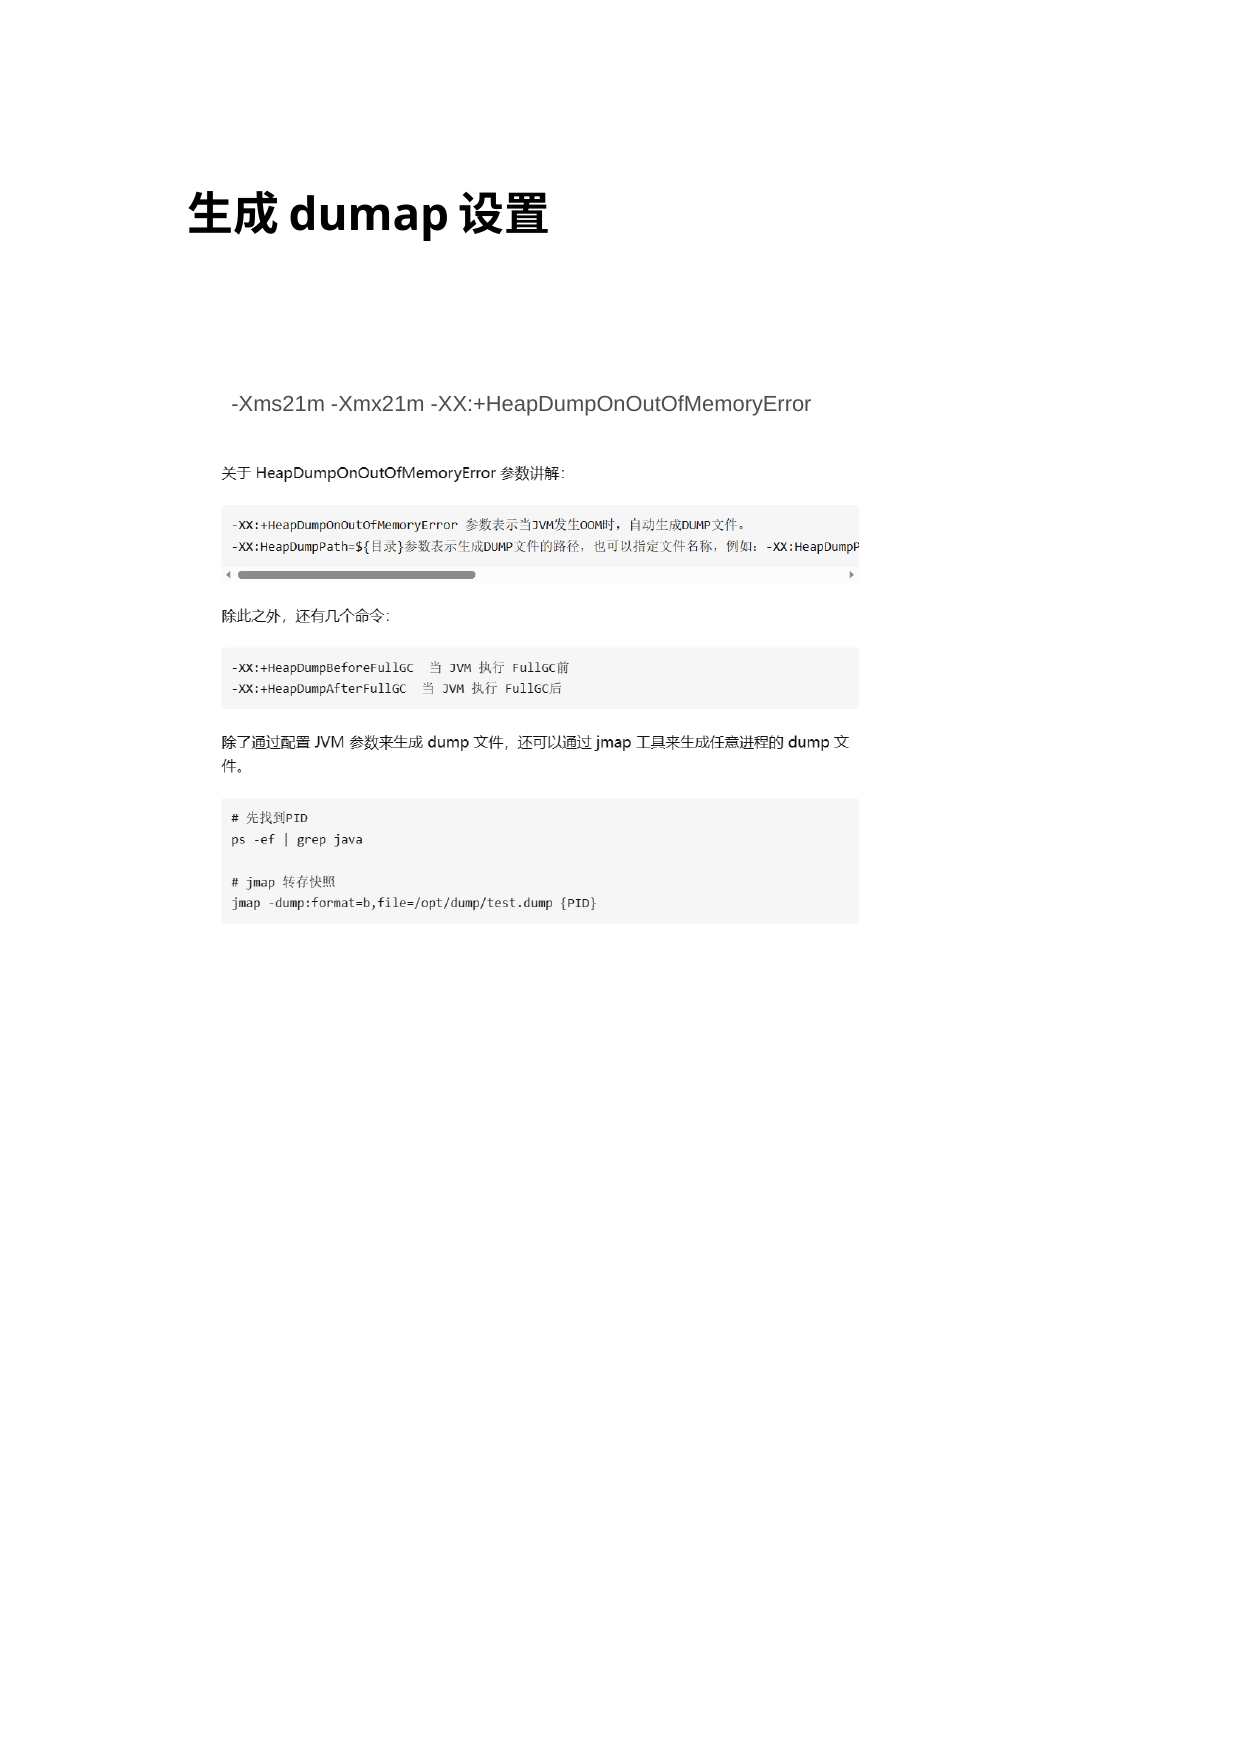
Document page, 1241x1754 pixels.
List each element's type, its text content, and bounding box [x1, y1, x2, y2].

subtitle 生成dumap设置 [187, 162, 1053, 259]
text -Xms21m -Xmx21m -XX:+HeapDumpOnOutOfMemoryError [187, 388, 1053, 420]
picture [193, 452, 896, 949]
